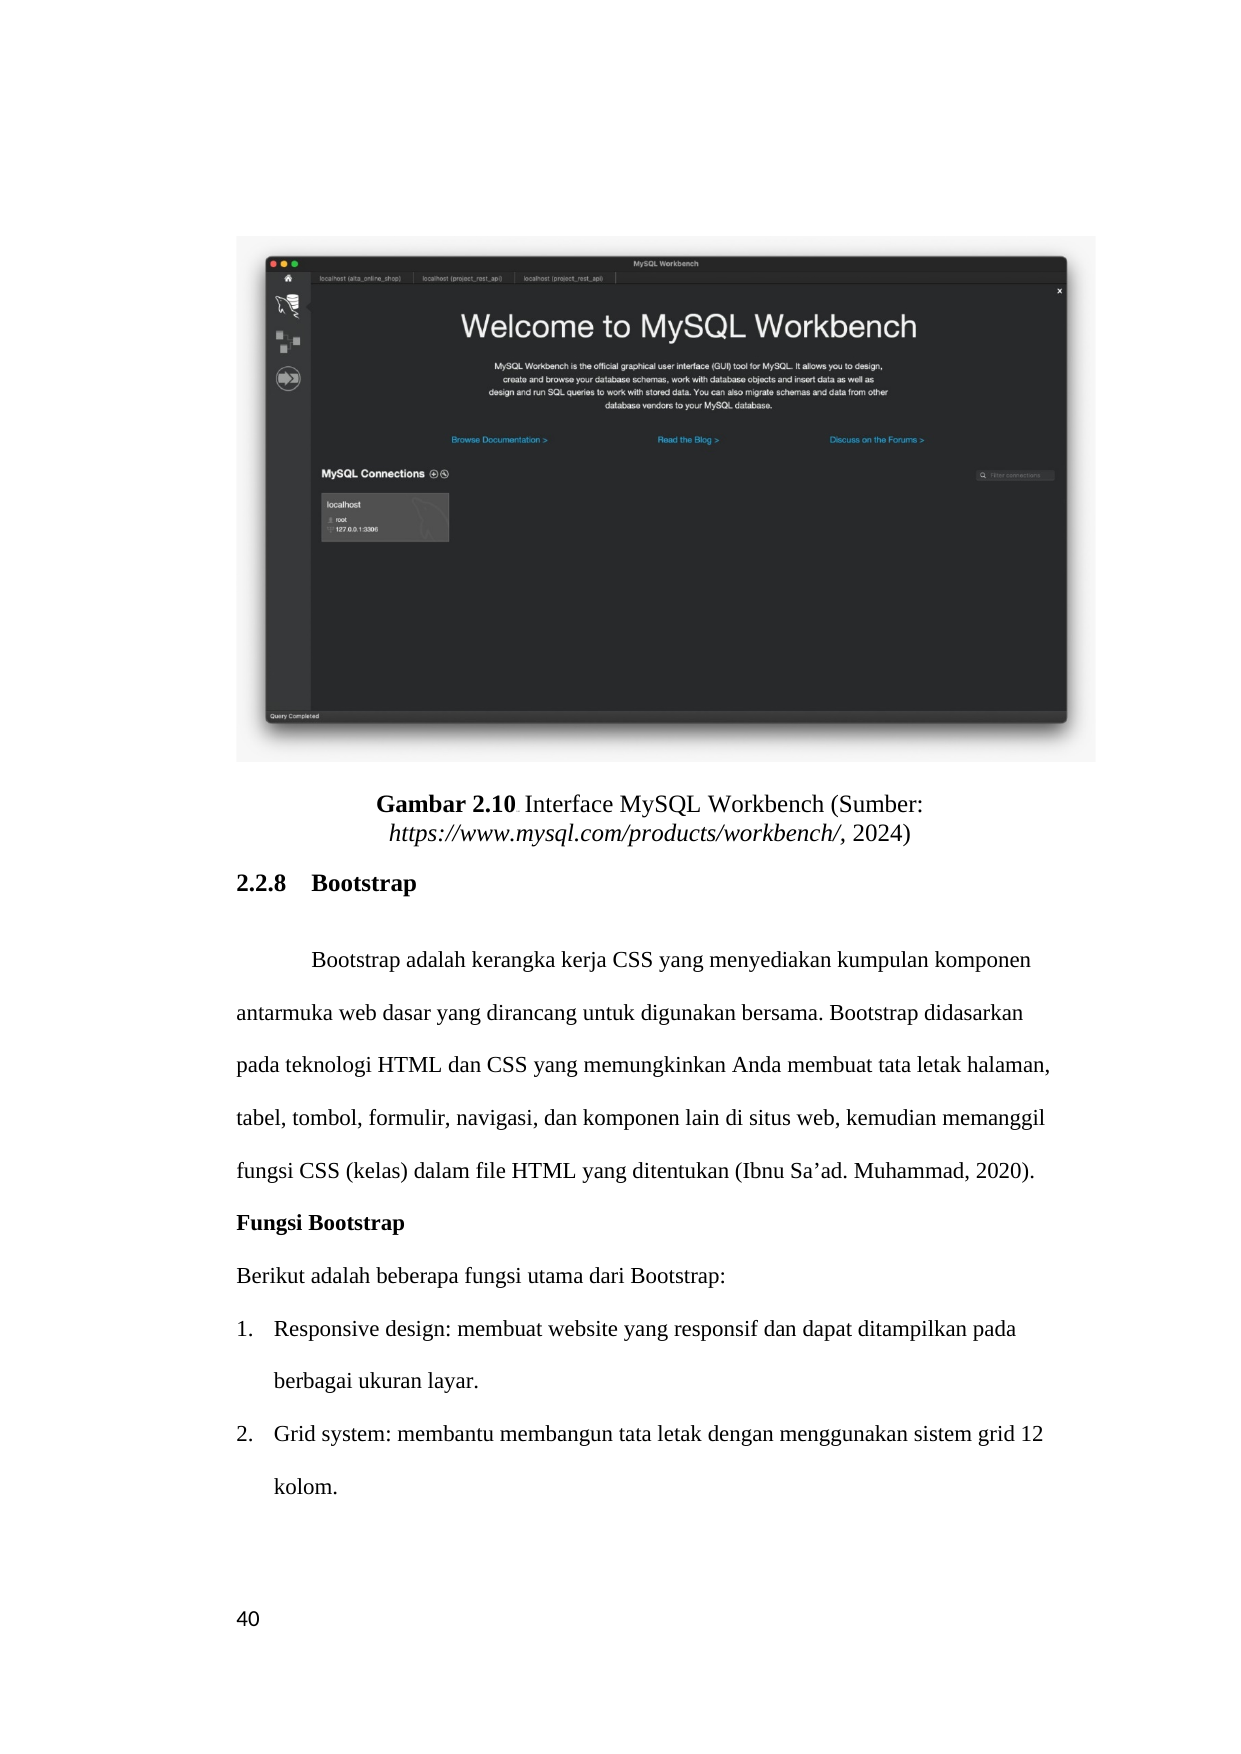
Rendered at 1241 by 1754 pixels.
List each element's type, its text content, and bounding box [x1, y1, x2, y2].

picture [236, 236, 1096, 762]
text Bootstrap adalah kerangka kerja CSS yang menyediakan kumpulan komponen antarmuka web dasar yang dirancang untuk digunakan bersama. Bootstrap didasarkan pada teknologi HTML dan CSS yang memungkinkan Anda membuat tata letak halaman, tabel, tombol, formulir, navigasi, dan komponen lain di situs web, kemudian memanggil fungsi CSS (kelas) dalam file HTML yang ditentukan (Ibnu Sa’ad. Muhammad, 2020). [236, 946, 1063, 1183]
text Berikut adalah beberapa fungsi utama dari Bootstrap: [236, 1262, 1063, 1288]
text Fungsi Bootstrap [236, 1209, 1063, 1236]
subtitle 2.2.8 Bootstrap [236, 868, 1063, 896]
list Responsive design: membuat website yang responsif dan dapat ditampilkan pada berbagai ukuran layar. [236, 1315, 1063, 1394]
list Grid system: membantu membangun tata letak dengan menggunakan sistem grid 12 kolom. [236, 1420, 1063, 1499]
